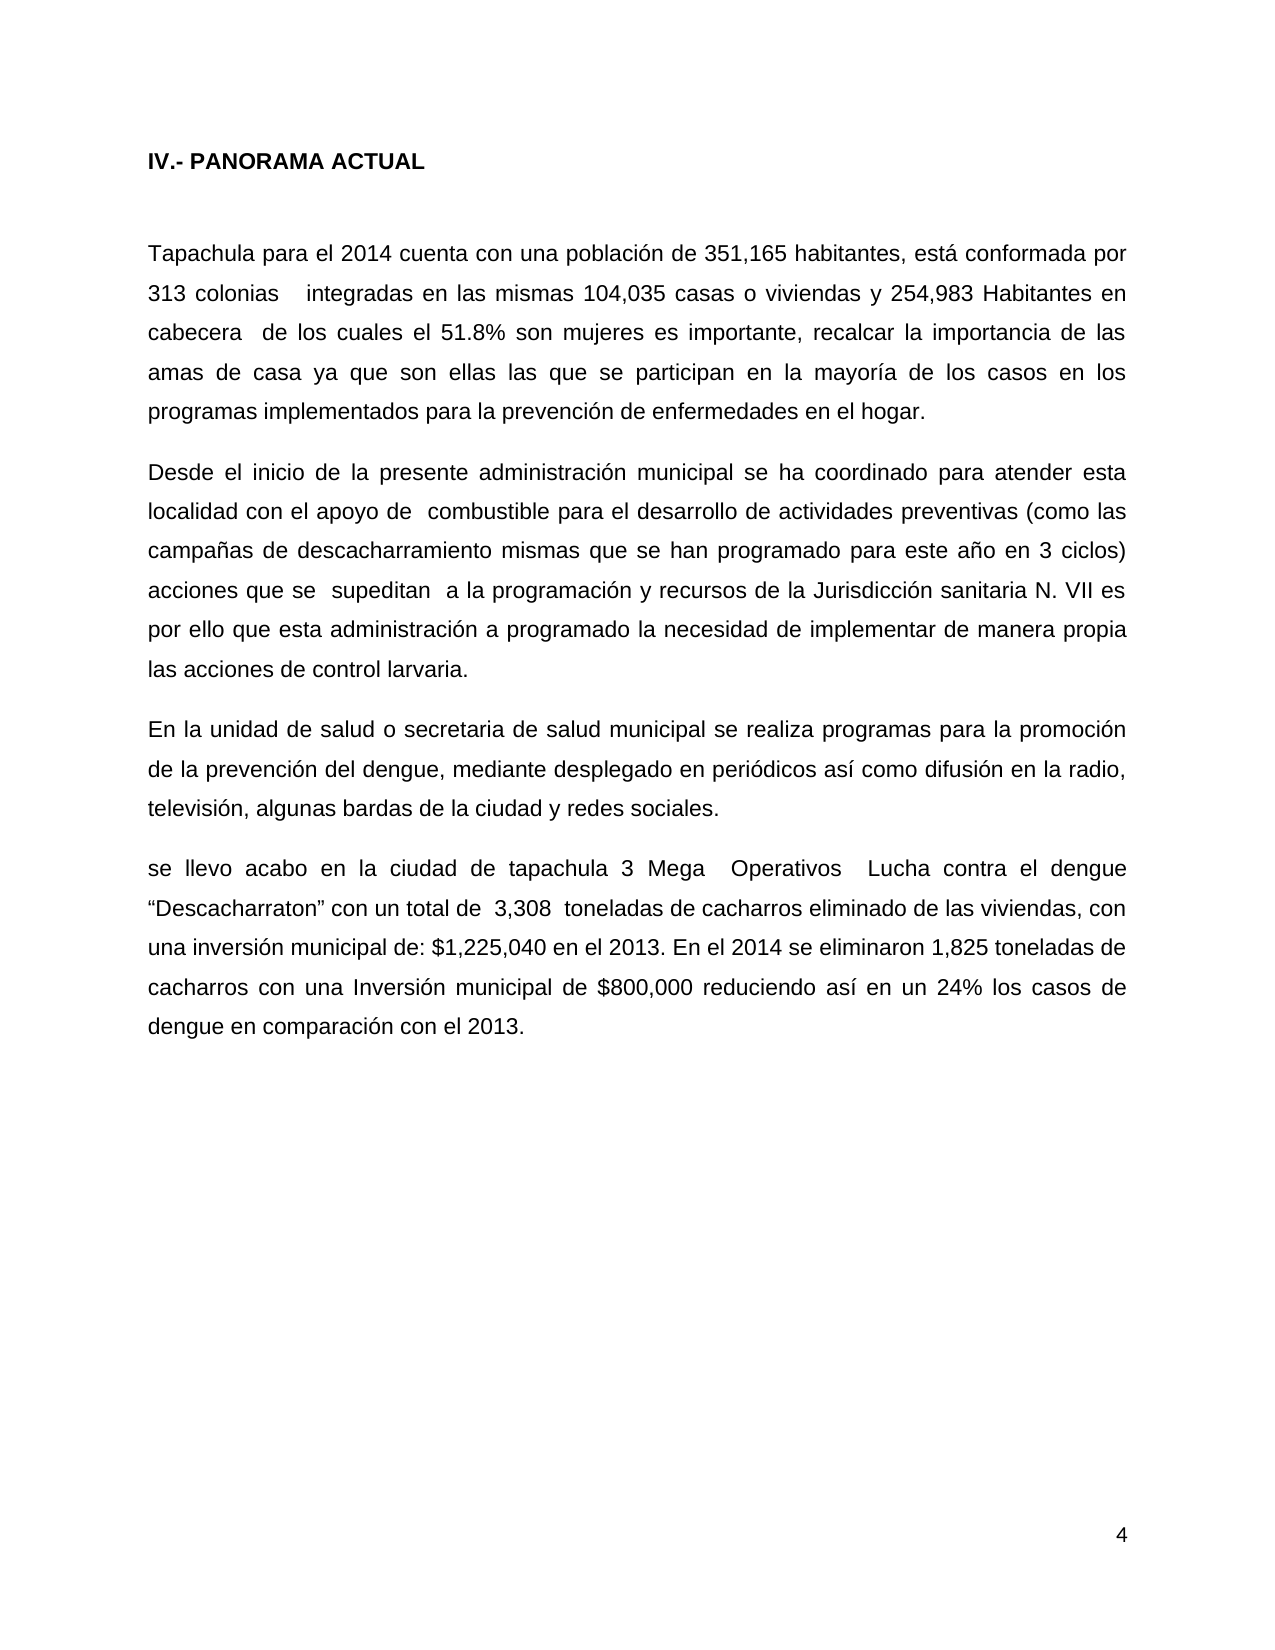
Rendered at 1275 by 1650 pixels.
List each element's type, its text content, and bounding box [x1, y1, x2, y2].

text Desde el inicio de la presente administración municipal se ha coordinado para atender esta localidad con el apoyo de combustible para el desarrollo de actividades preventivas (como las campañas de descacharramiento mismas que se han programado para este año en 3 ciclos) acciones que se supeditan a la programación y recursos de la Jurisdicción sanitaria N. VII es por ello que esta administración a programado la necesidad de implementar de manera propia las acciones de control larvaria. [148, 458, 1127, 682]
text Tapachula para el 2014 cuenta con una población de 351,165 habitantes, está conformada por 313 colonias integradas en las mismas 104,035 casas o viviendas y 254,983 Habitantes en cabecera de los cuales el 51.8% son mujeres es importante, recalcar la importancia de las amas de casa ya que son ellas las que se participan en la mayoría de los casos en los programas implementados para la prevención de enfermedades en el hogar. [148, 240, 1127, 424]
text se llevo acabo en la ciudad de tapachula 3 Mega Operativos Lucha contra el dengue “Descacharraton” con un total de 3,308 toneladas de cacharros eliminado de las viviendas, con una inversión municipal de: $1,225,040 en el 2013. En el 2014 se eliminaron 1,825 toneladas de cacharros con una Inversión municipal de $800,000 reduciendo así en un 24% los casos de dengue en comparación con el 2013. [148, 855, 1127, 1040]
text En la unidad de salud o secretaria de salud municipal se realiza programas para la promoción de la prevención del dengue, mediante desplegado en periódicos así como difusión en la radio, televisión, algunas bardas de la ciudad y redes sociales. [148, 716, 1127, 821]
subtitle IV.- PANORAMA ACTUAL [148, 148, 1127, 174]
